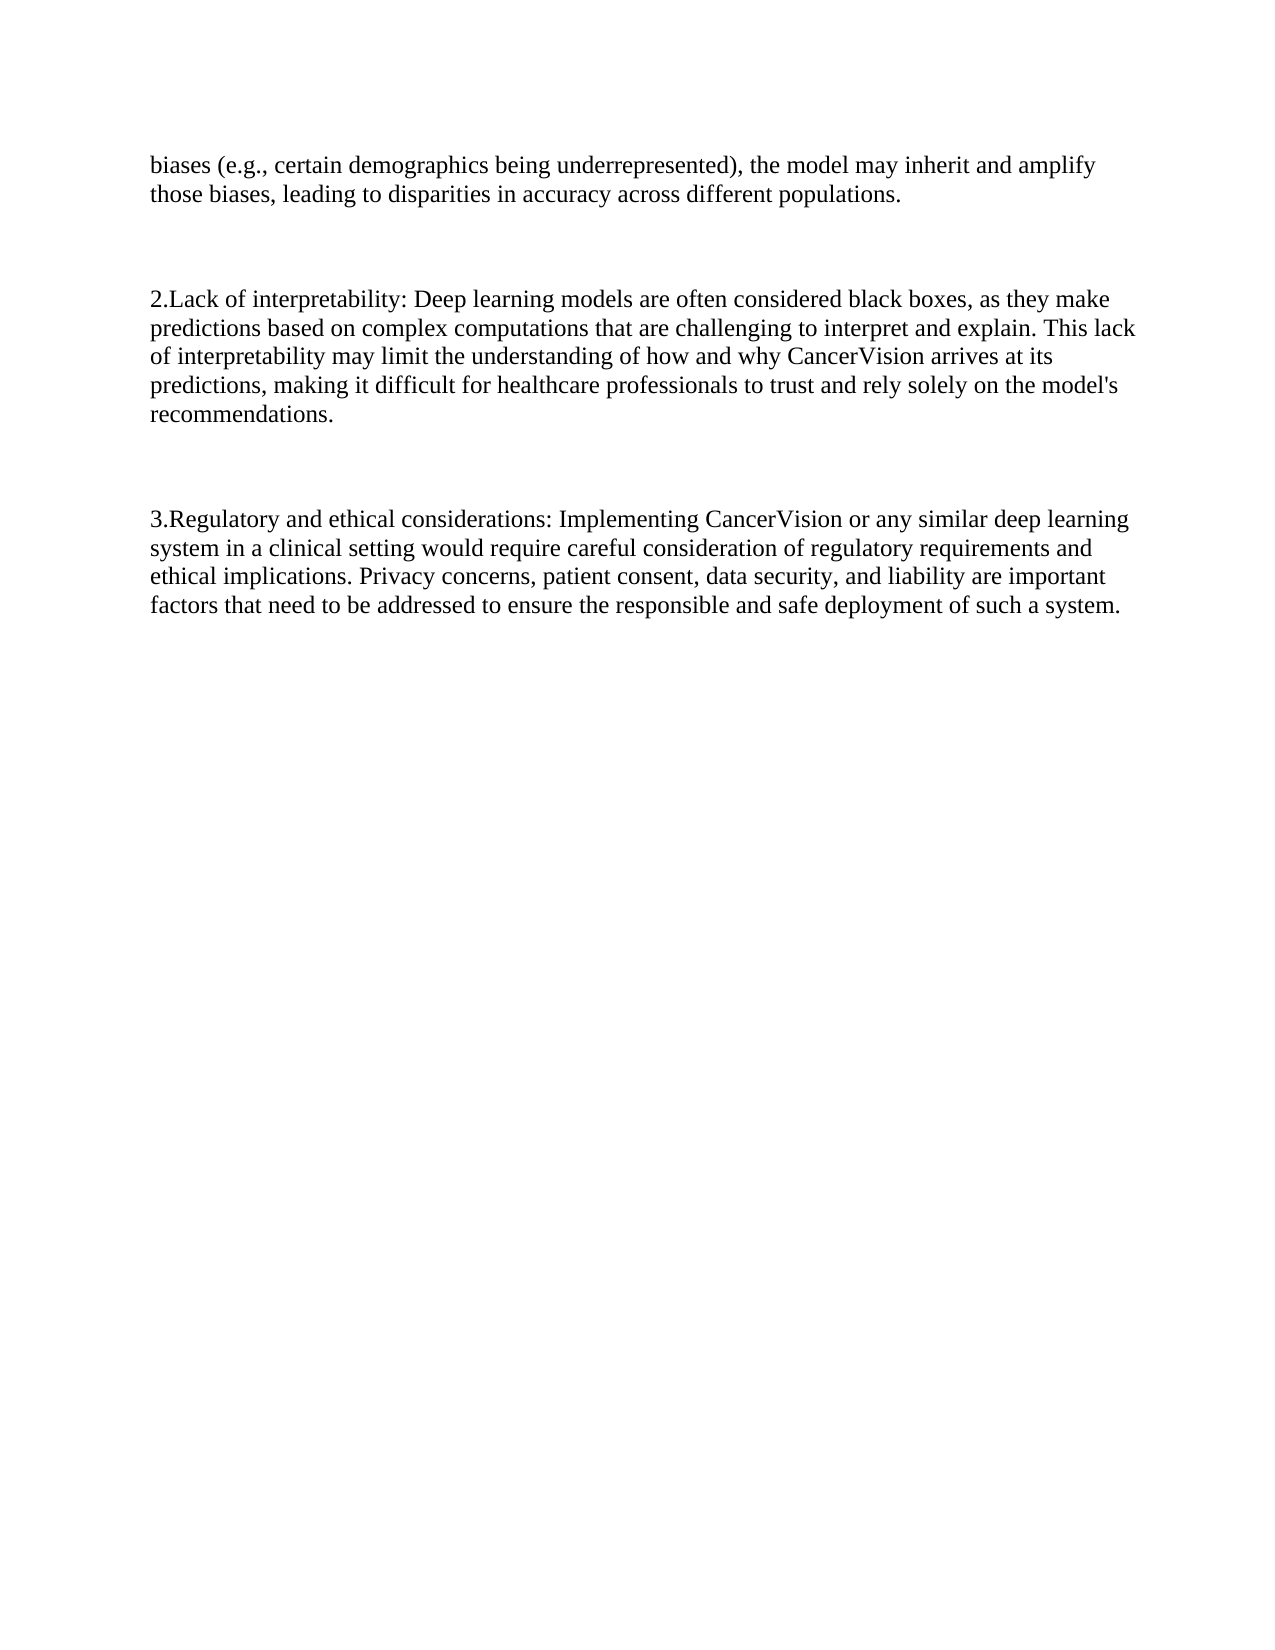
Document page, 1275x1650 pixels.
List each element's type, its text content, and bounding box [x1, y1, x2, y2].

text 3.Regulatory and ethical considerations: Implementing CancerVision or any similar deep learning system in a clinical setting would require careful consideration of regulatory requirements and ethical implications. Privacy concerns, patient consent, data security, and liability are important factors that need to be addressed to ensure the responsible and safe deployment of such a system. [150, 504, 1144, 619]
text 2.Lack of interpretability: Deep learning models are often considered black boxes, as they make predictions based on complex computations that are challenging to interpret and explain. This lack of interpretability may limit the understanding of how and why CancerVision arrives at its predictions, making it difficult for healthcare professionals to trust and rely solely on the model's recommendations. [150, 284, 1144, 428]
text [150, 150, 1144, 207]
